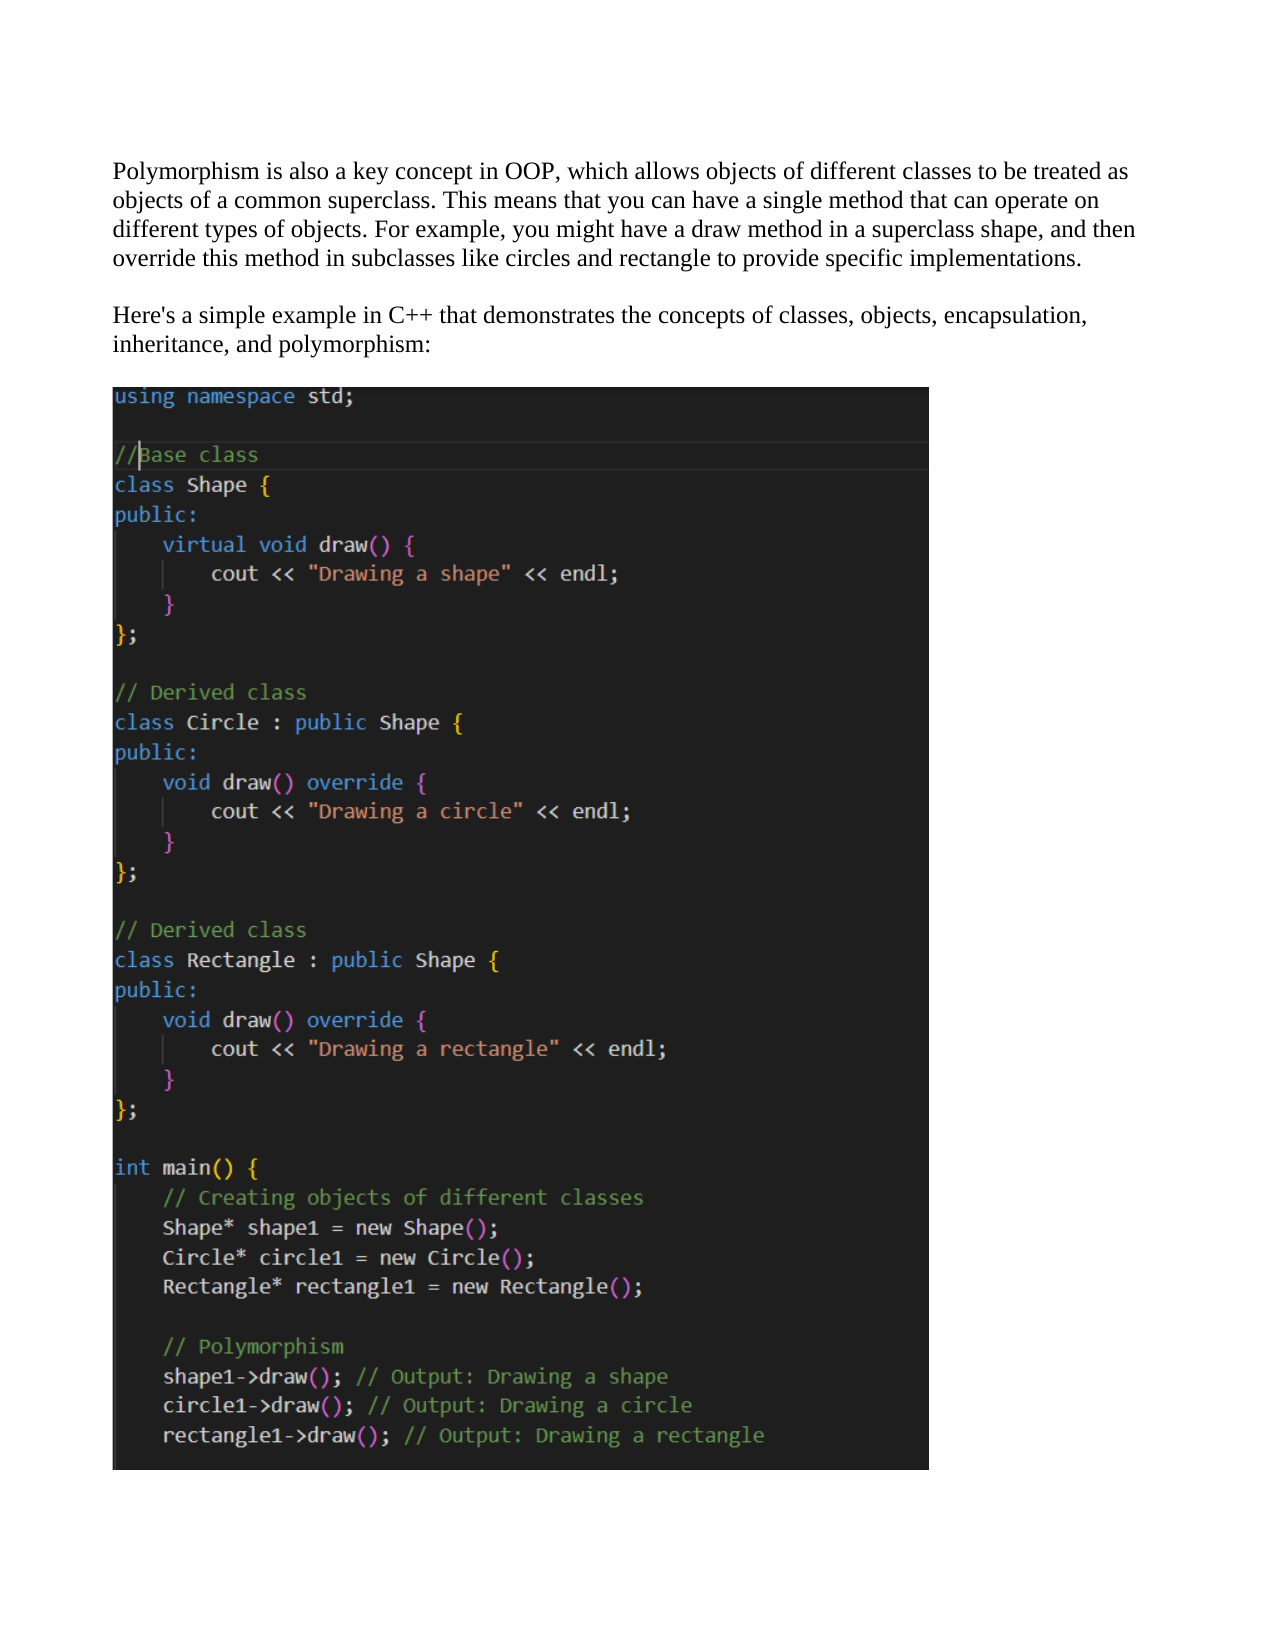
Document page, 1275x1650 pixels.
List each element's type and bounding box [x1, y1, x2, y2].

table_cell [113, 104, 1162, 1523]
picture [112, 387, 929, 1470]
